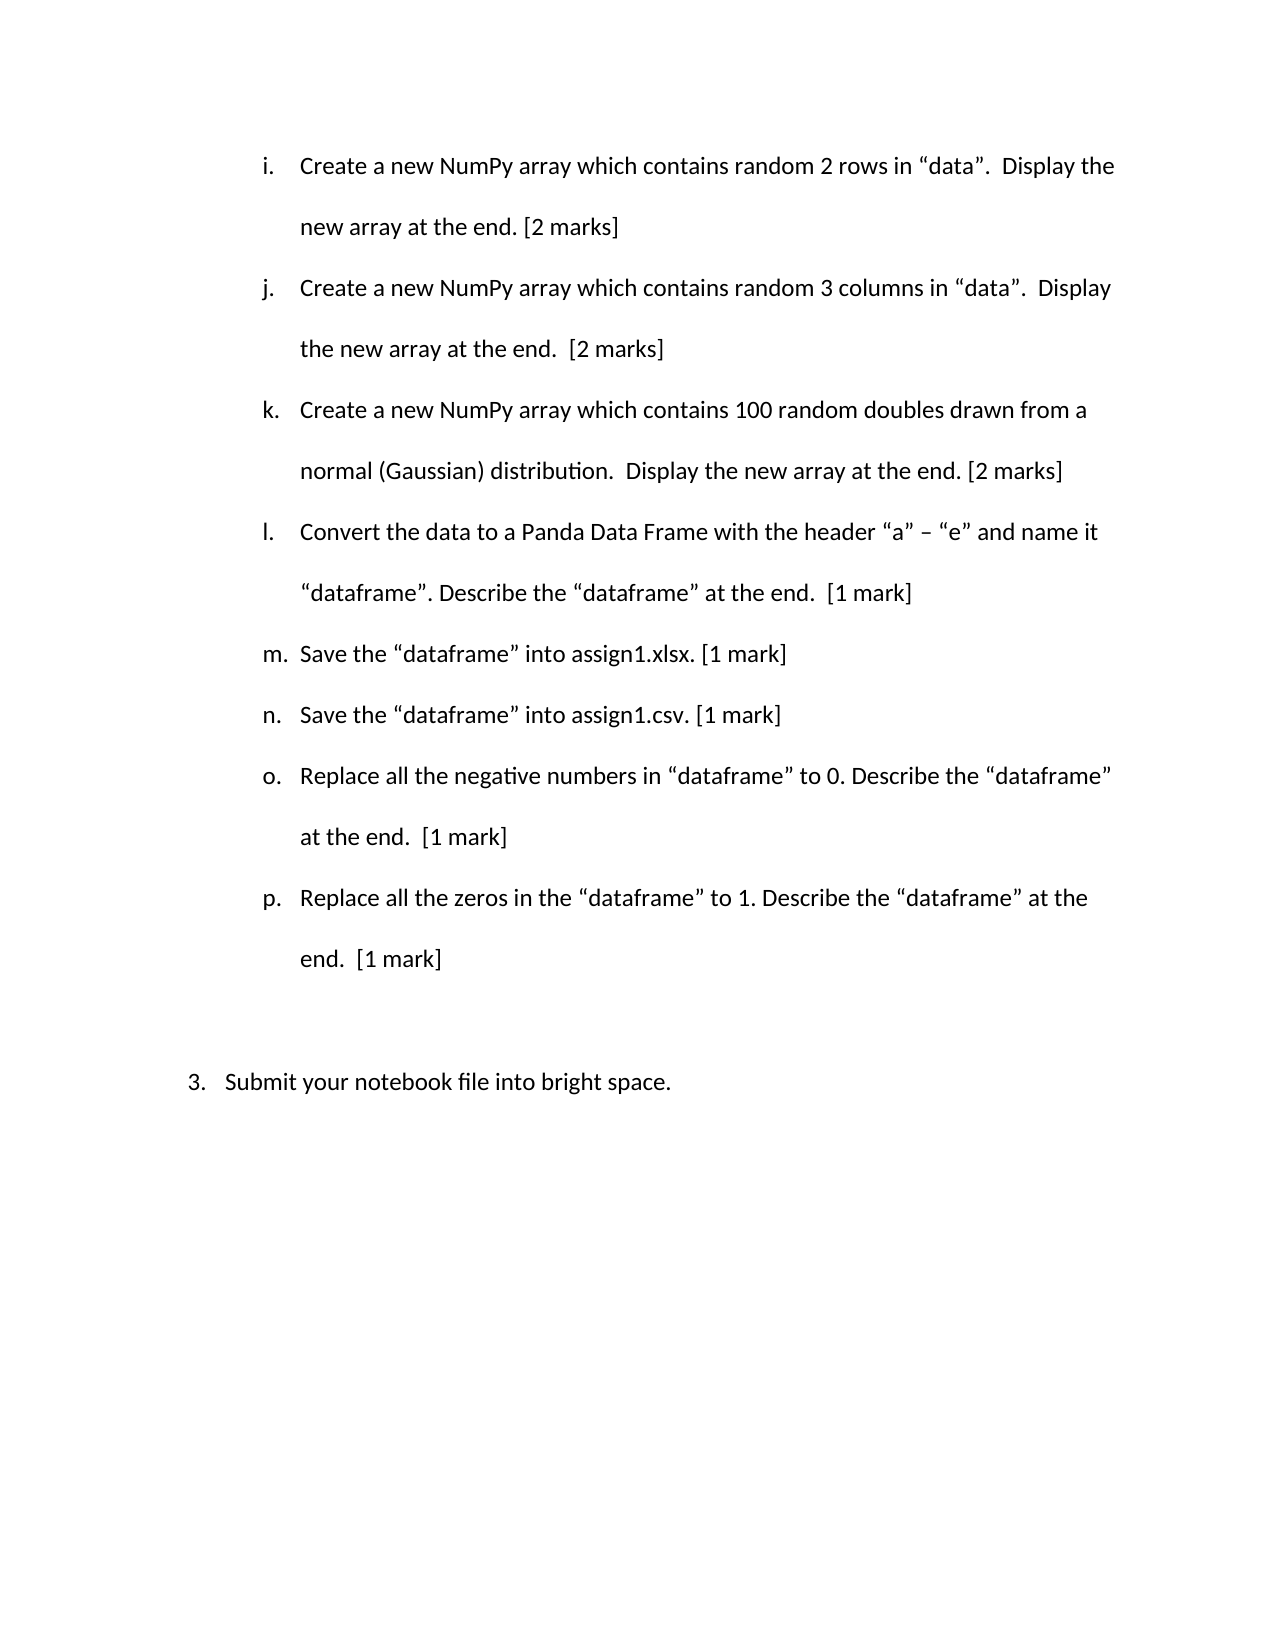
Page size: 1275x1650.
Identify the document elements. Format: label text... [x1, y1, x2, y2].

list Replace all the zeros in the “dataframe” to 1. Describe the “dataframe” at the end. [1 mark] [262, 882, 1125, 974]
list Create a new NumPy array which contains 100 random doubles drawn from a normal (Gaussian) distribution. Display the new array at the end. [2 marks] [262, 394, 1125, 486]
list Convert the data to a Panda Data Frame with the header “a” – “e” and name it “dataframe”. Describe the “dataframe” at the end. [1 mark] [262, 516, 1125, 608]
list Submit your notebook file into bright space. [187, 1066, 1125, 1096]
list Save the “dataframe” into assign1.xlsx. [1 mark] [262, 638, 1125, 669]
list Replace all the negative numbers in “dataframe” to 0. Describe the “dataframe” at the end. [1 mark] [262, 760, 1125, 852]
list Create a new NumPy array which contains random 3 columns in “data”. Display the new array at the end. [2 marks] [262, 272, 1125, 364]
list Create a new NumPy array which contains random 2 rows in “data”. Display the new array at the end. [2 marks] [262, 150, 1125, 242]
list Save the “dataframe” into assign1.csv. [1 mark] [262, 699, 1125, 730]
